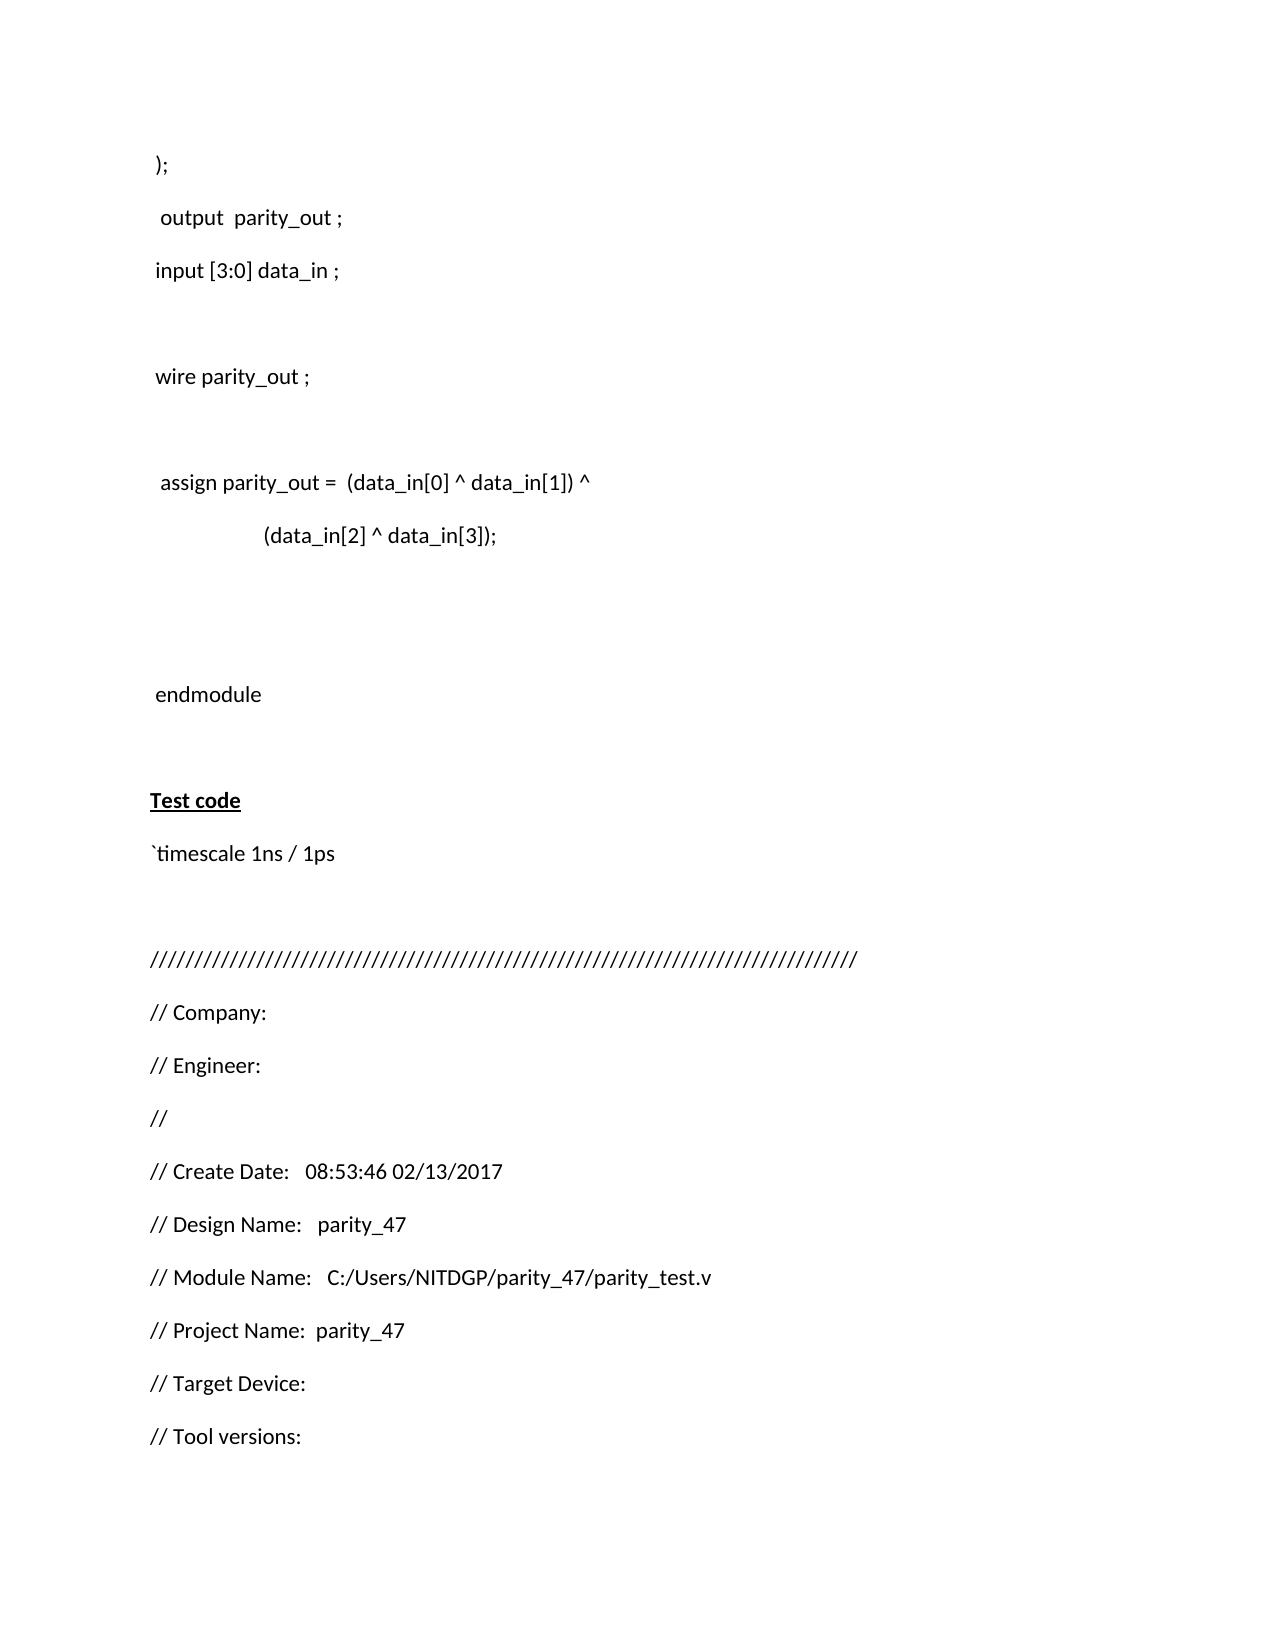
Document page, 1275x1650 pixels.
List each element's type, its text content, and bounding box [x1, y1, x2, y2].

text // Design Name: parity_47 [150, 1210, 1125, 1238]
text output parity_out ; [150, 203, 1125, 231]
text endmodule [150, 680, 1125, 708]
text //////////////////////////////////////////////////////////////////////////////// [150, 945, 1125, 973]
text assign parity_out = (data_in[0] ^ data_in[1]) ^ [150, 468, 1125, 496]
text // Module Name: C:/Users/NITDGP/parity_47/parity_test.v [150, 1263, 1125, 1291]
text input [3:0] data_in ; [150, 256, 1125, 284]
text `timescale 1ns / 1ps [150, 839, 1125, 867]
text // Engineer: [150, 1051, 1125, 1079]
text (data_in[2] ^ data_in[3]); [150, 521, 1125, 549]
text // Company: [150, 998, 1125, 1026]
text // [150, 1104, 1125, 1132]
text // Create Date: 08:53:46 02/13/2017 [150, 1157, 1125, 1185]
text // Target Device: [150, 1369, 1125, 1397]
text wire parity_out ; [150, 362, 1125, 390]
text Test code [150, 786, 1125, 814]
text ); [150, 150, 1125, 178]
text // Tool versions: [150, 1422, 1125, 1451]
text // Project Name: parity_47 [150, 1316, 1125, 1344]
